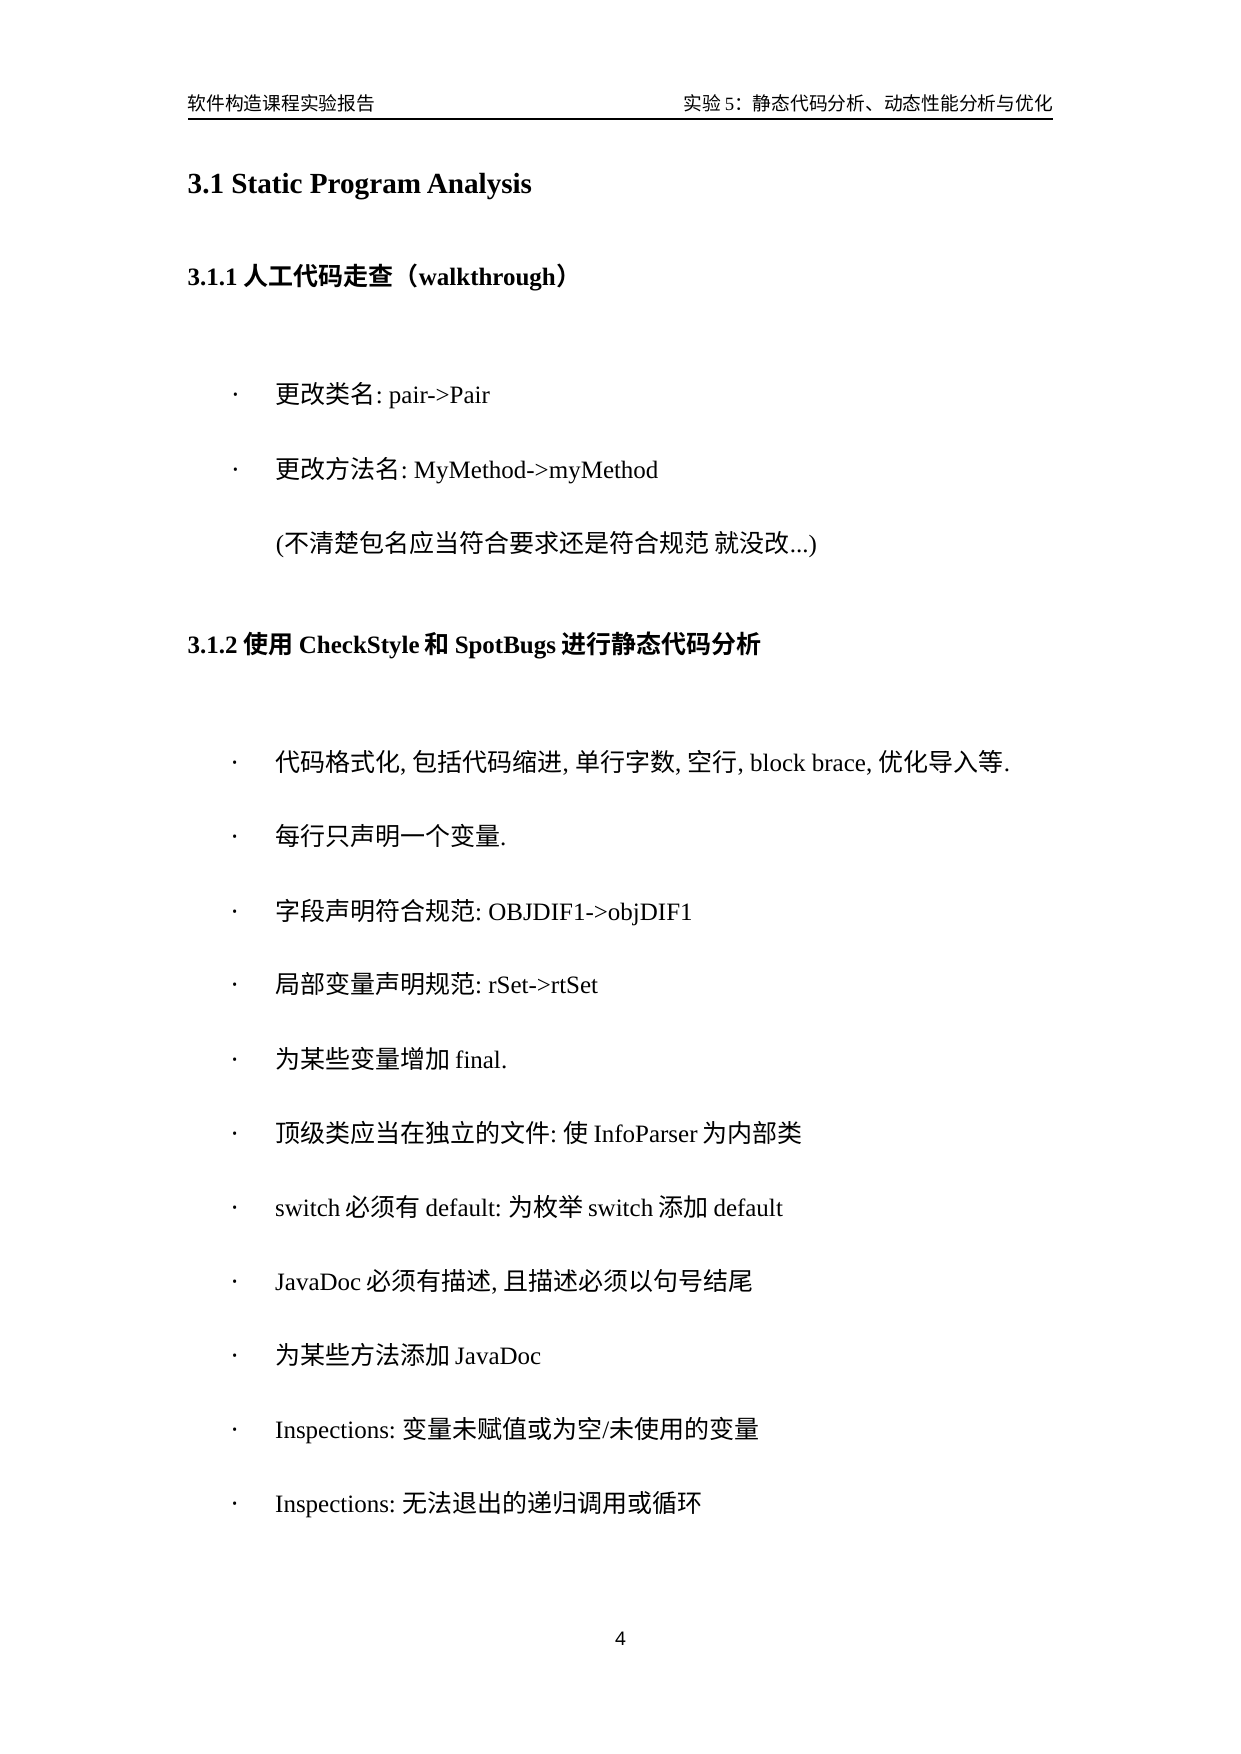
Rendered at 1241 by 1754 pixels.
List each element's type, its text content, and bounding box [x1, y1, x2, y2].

subtitle Static Program Analysis [187, 150, 1053, 215]
list 局部变量声明规范: rSet->rtSet [231, 951, 1053, 1016]
list 每行只声明一个变量. [231, 802, 1053, 867]
list Inspections: 无法退出的递归调用或循环 [231, 1469, 1053, 1534]
list 更改类名: pair->Pair [232, 361, 1053, 426]
list 为某些方法添加JavaDoc [231, 1321, 1053, 1386]
subtitle 使用CheckStyle和SpotBugs进行静态代码分析 [187, 610, 1053, 675]
list 代码格式化, 包括代码缩进, 单行字数, 空行, block brace, 优化导入等. [231, 728, 1053, 793]
subtitle 人工代码走查（walkthrough） [187, 242, 1053, 307]
list JavaDoc必须有描述, 且描述必须以句号结尾 [231, 1247, 1053, 1312]
list 字段声明符合规范: OBJDIF1->objDIF1 [231, 877, 1053, 942]
list switch必须有default: 为枚举switch添加default [231, 1173, 1053, 1238]
list 顶级类应当在独立的文件: 使InfoParser为内部类 [231, 1099, 1053, 1164]
list 更改方法名: MyMethod->myMethod [232, 435, 1053, 500]
list Inspections: 变量未赋值或为空/未使用的变量 [231, 1395, 1053, 1460]
list (不清楚包名应当符合要求还是符合规范 就没改...) [276, 509, 1053, 574]
list 为某些变量增加final. [231, 1025, 1053, 1090]
